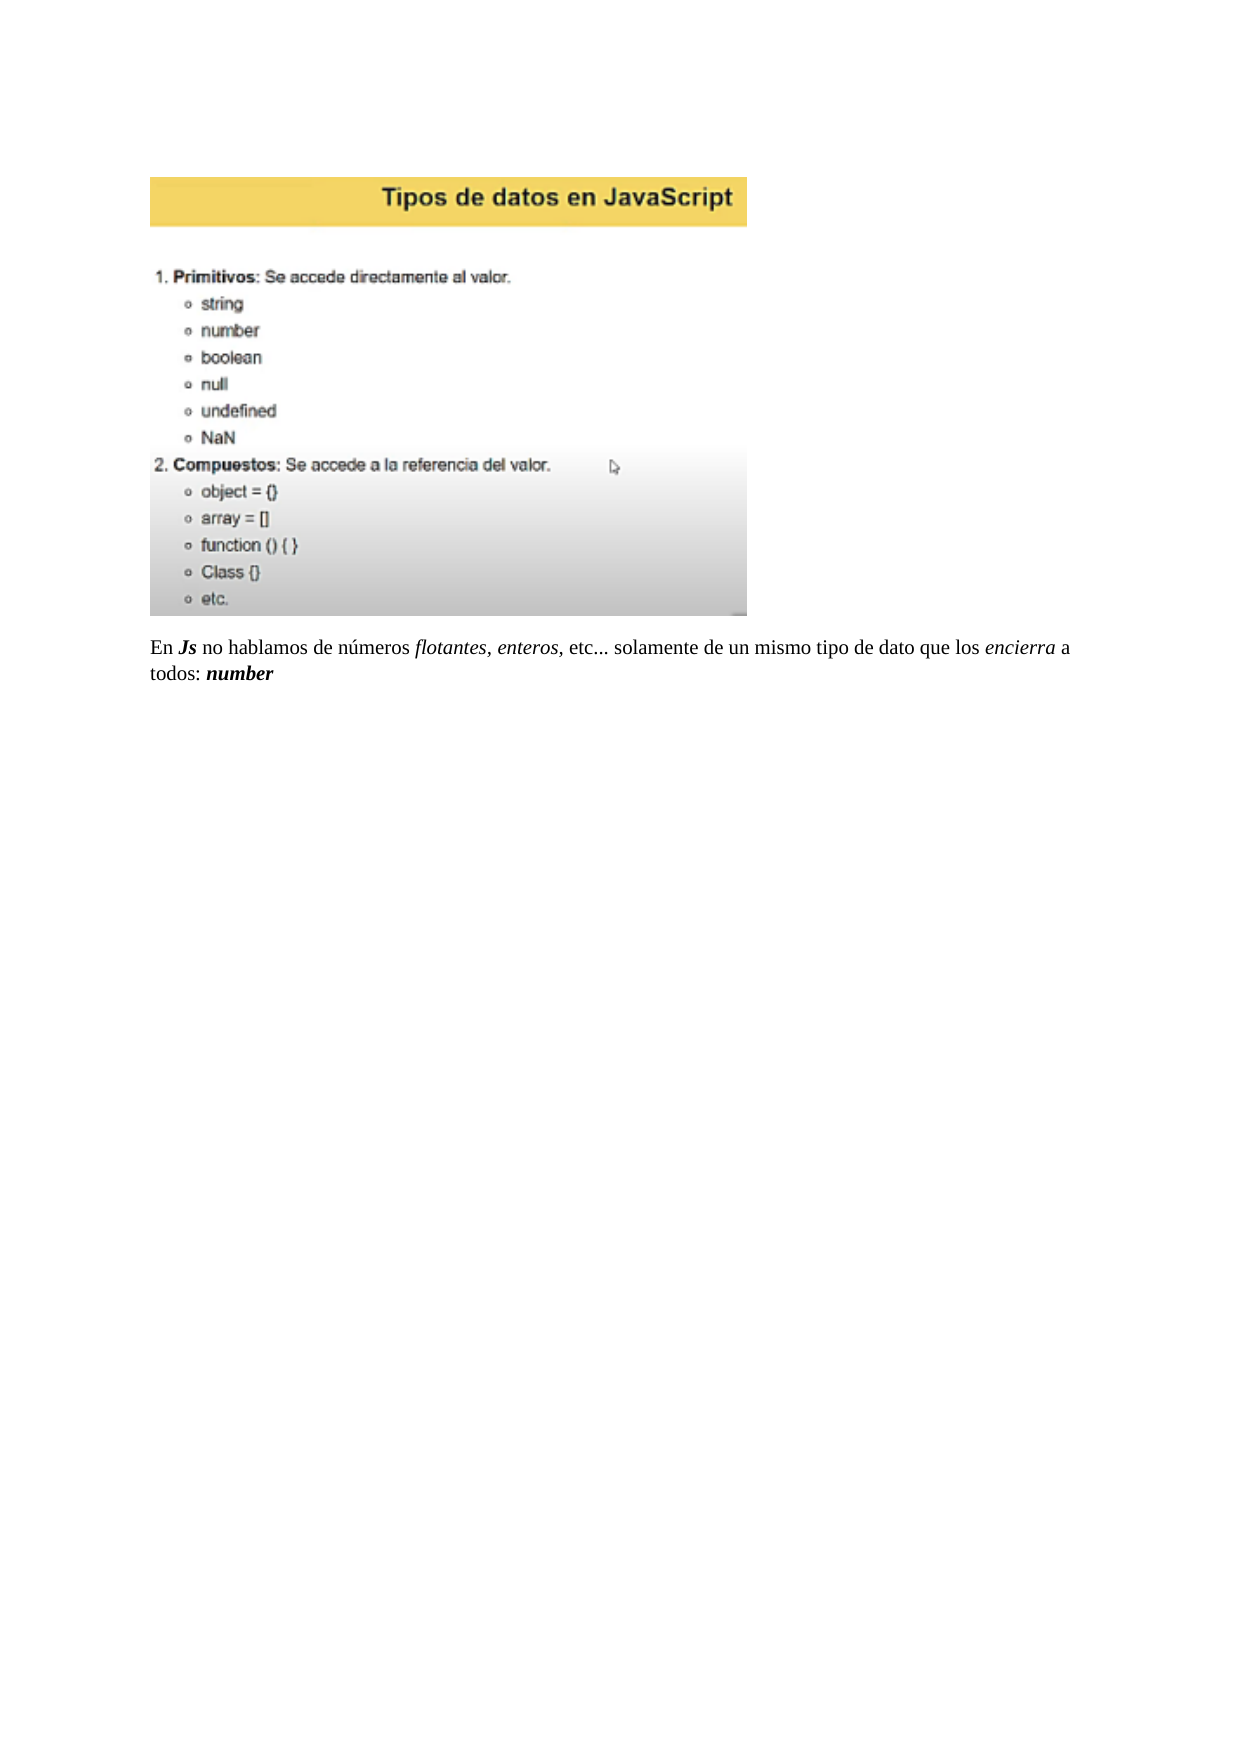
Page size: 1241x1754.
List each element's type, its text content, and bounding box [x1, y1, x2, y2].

list En Js no hablamos de números flotantes, enteros, etc... solamente de un mismo tipo de dato que los encierra a todos: number [150, 635, 1090, 685]
picture [150, 177, 747, 616]
